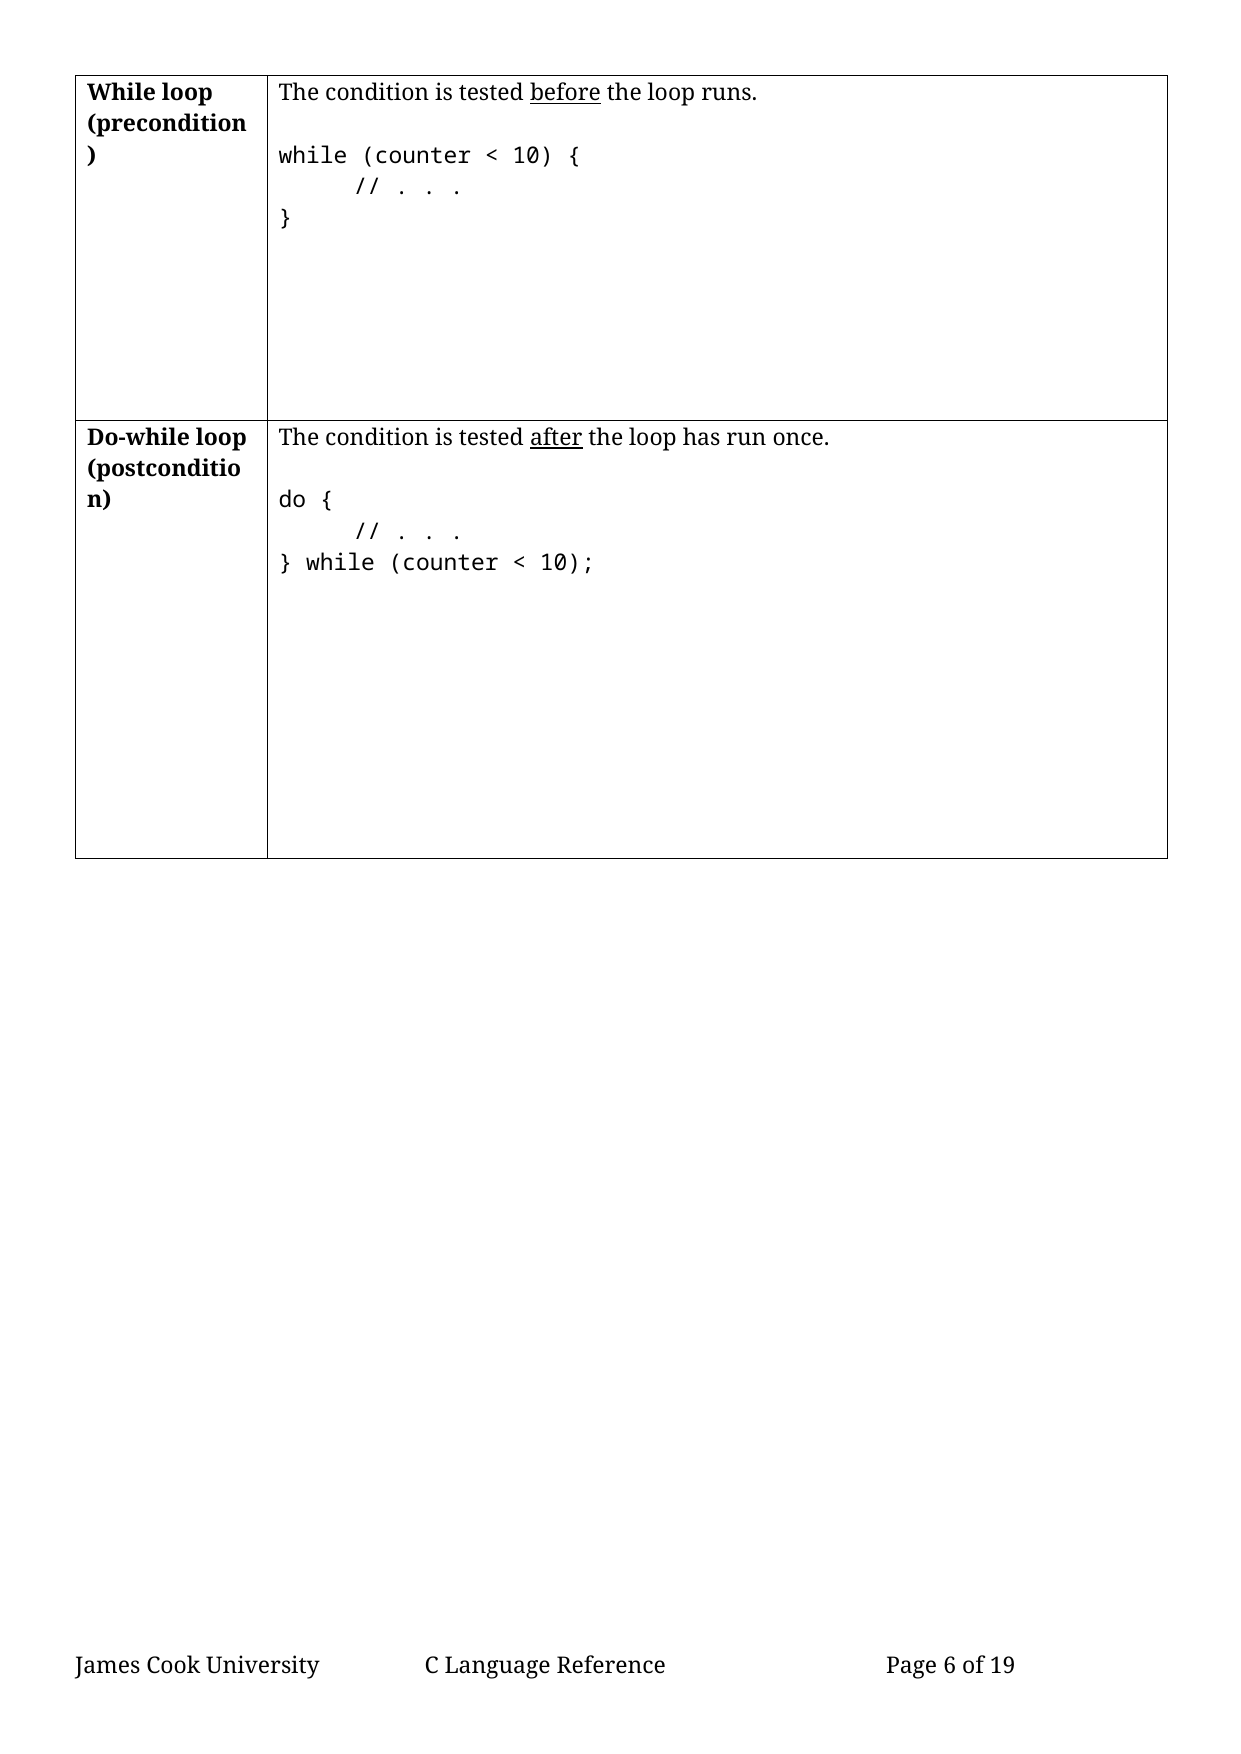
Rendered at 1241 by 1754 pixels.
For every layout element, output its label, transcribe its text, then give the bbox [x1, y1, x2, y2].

table_cell While loop (precondition) [76, 76, 267, 420]
table_cell The condition is tested after the loop has run once. do { // . . . } while (counter < 10); [268, 421, 1167, 858]
table_cell The condition is tested before the loop runs. while (counter < 10) { // . . . } [268, 76, 1167, 420]
table_cell Do-while loop (postcondition) [76, 421, 267, 858]
